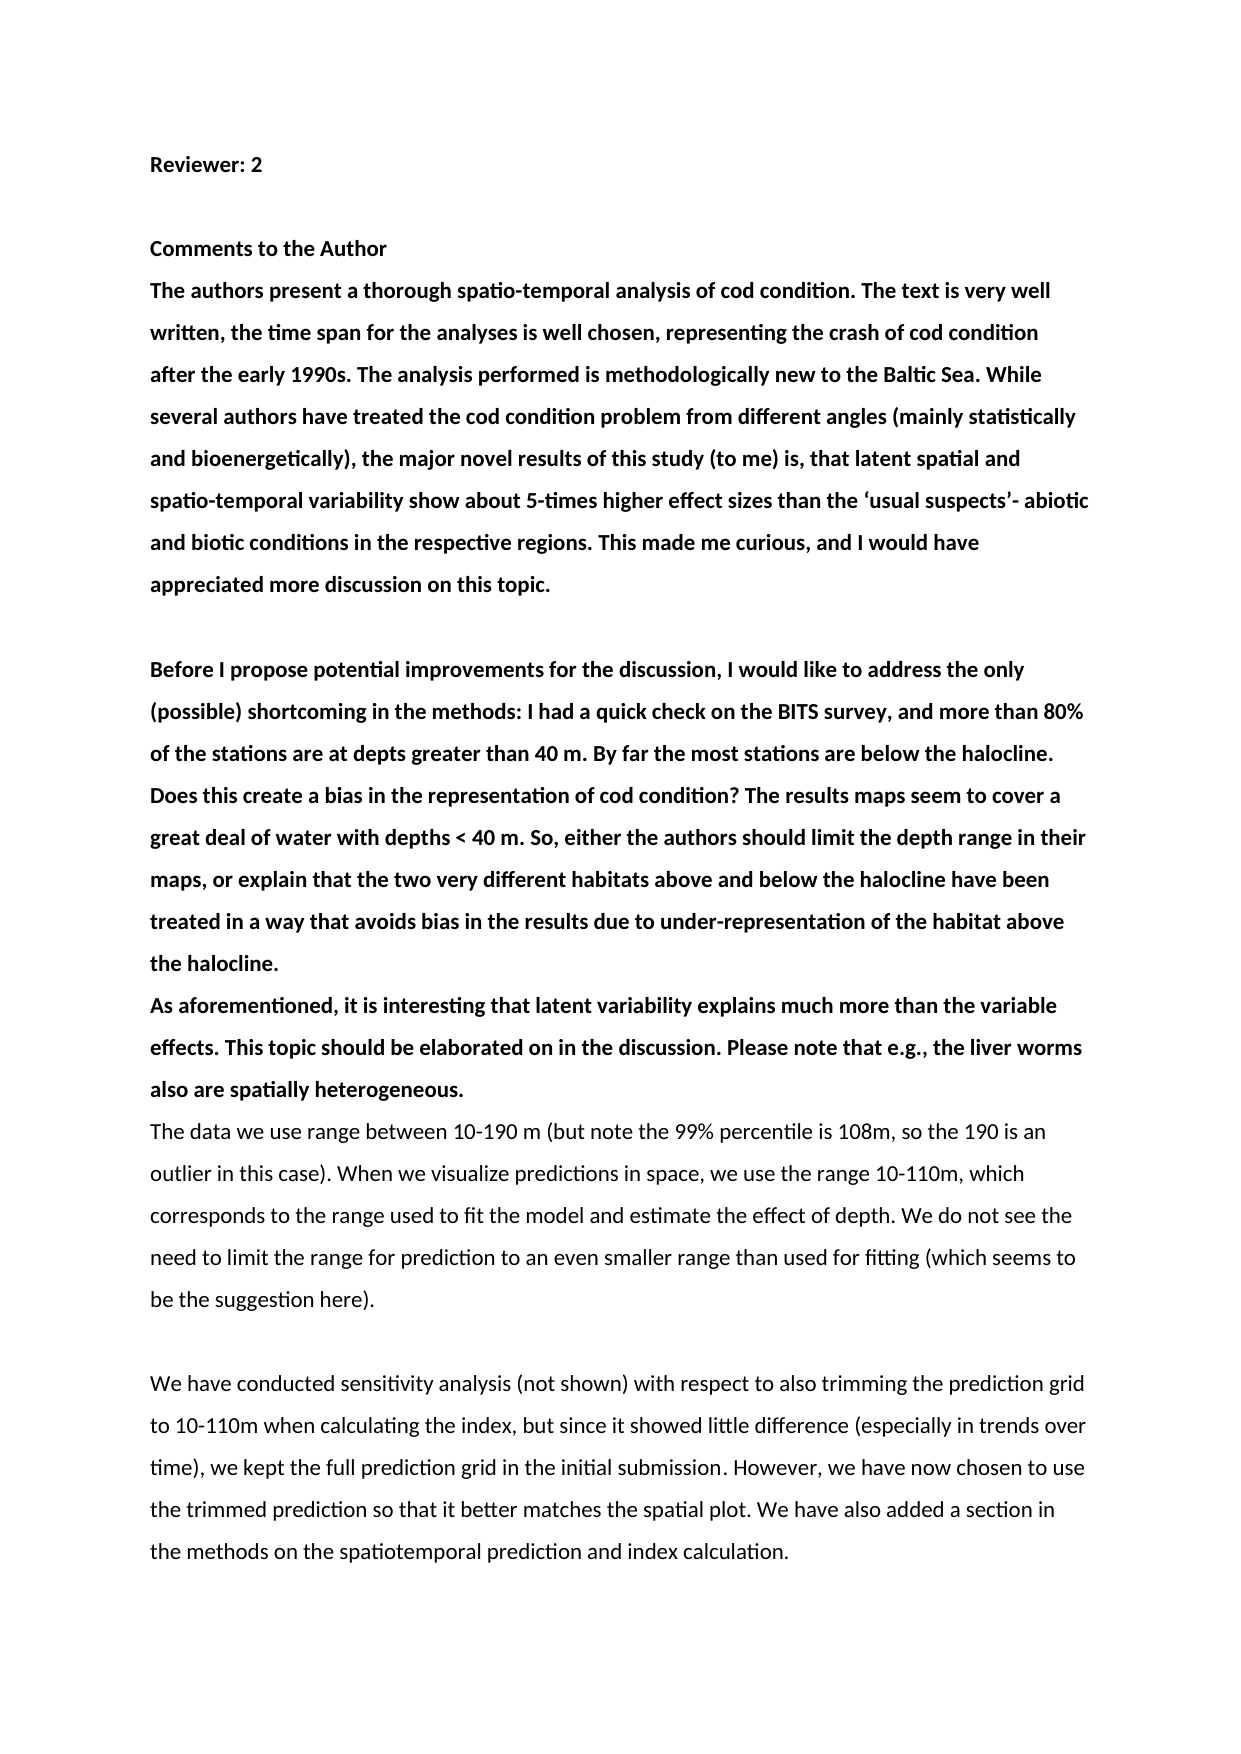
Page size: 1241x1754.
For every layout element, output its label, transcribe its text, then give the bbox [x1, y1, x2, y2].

text We have conducted sensitivity analysis (not shown) with respect to also trimming the prediction grid to 10-110m when calculating the index, but since it showed little difference (especially in trends over time), we kept the full prediction grid in the initial submission. However, we have now chosen to use the trimmed prediction so that it better matches the spatial plot. We have also added a section in the methods on the spatiotemporal prediction and index calculation. [150, 1369, 1090, 1565]
text The data we use range between 10-190 m (but note the 99% percentile is 108m, so the 190 is an outlier in this case). When we visualize predictions in space, we use the range 10-110m, which corresponds to the range used to fit the model and estimate the effect of depth. We do not see the need to limit the range for prediction to an even smaller range than used for fitting (which seems to be the suggestion here). [150, 1117, 1090, 1313]
text Reviewer: 2 Comments to the Author The authors present a thorough spatio-temporal analysis of cod condition. The text is very well written, the time span for the analyses is well chosen, representing the crash of cod condition after the early 1990s. The analysis performed is methodologically new to the Baltic Sea. While several authors have treated the cod condition problem from different angles (mainly statistically and bioenergetically), the major novel results of this study (to me) is, that latent spatial and spatio-temporal variability show about 5-times higher effect sizes than the ‘usual suspects’- abiotic and biotic conditions in the respective regions. This made me curious, and I would have appreciated more discussion on this topic. [150, 150, 1090, 486]
text Before I propose potential improvements for the discussion, I would like to address the only (possible) shortcoming in the methods: I had a quick check on the BITS survey, and more than 80% of the stations are at depts greater than 40 m. By far the most stations are below the halocline. Does this create a bias in the representation of cod condition? The results maps seem to cover a great deal of water with depths < 40 m. So, either the authors should limit the depth range in their maps, or explain that the two very different habitats above and below the halocline have been treated in a way that avoids bias in the results due to under-representation of the habitat above the halocline. As aforementioned, it is interesting that latent variability explains much more than the variable effects. This topic should be elaborated on in the discussion. Please note that e.g., the liver worms also are spatially heterogeneous. [150, 655, 1090, 1103]
text Reviewer: 2 Comments to the Author The authors present a thorough spatio-temporal analysis of cod condition. The text is very well written, the time span for the analyses is well chosen, representing the crash of cod condition after the early 1990s. The analysis performed is methodologically new to the Baltic Sea. While several authors have treated the cod condition problem from different angles (mainly statistically and bioenergetically), the major novel results of this study (to me) is, that latent spatial and spatio-temporal variability show about 5-times higher effect sizes than the ‘usual suspects’- abiotic and biotic conditions in the respective regions. This made me curious, and I would have appreciated more discussion on this topic. [150, 514, 1090, 641]
